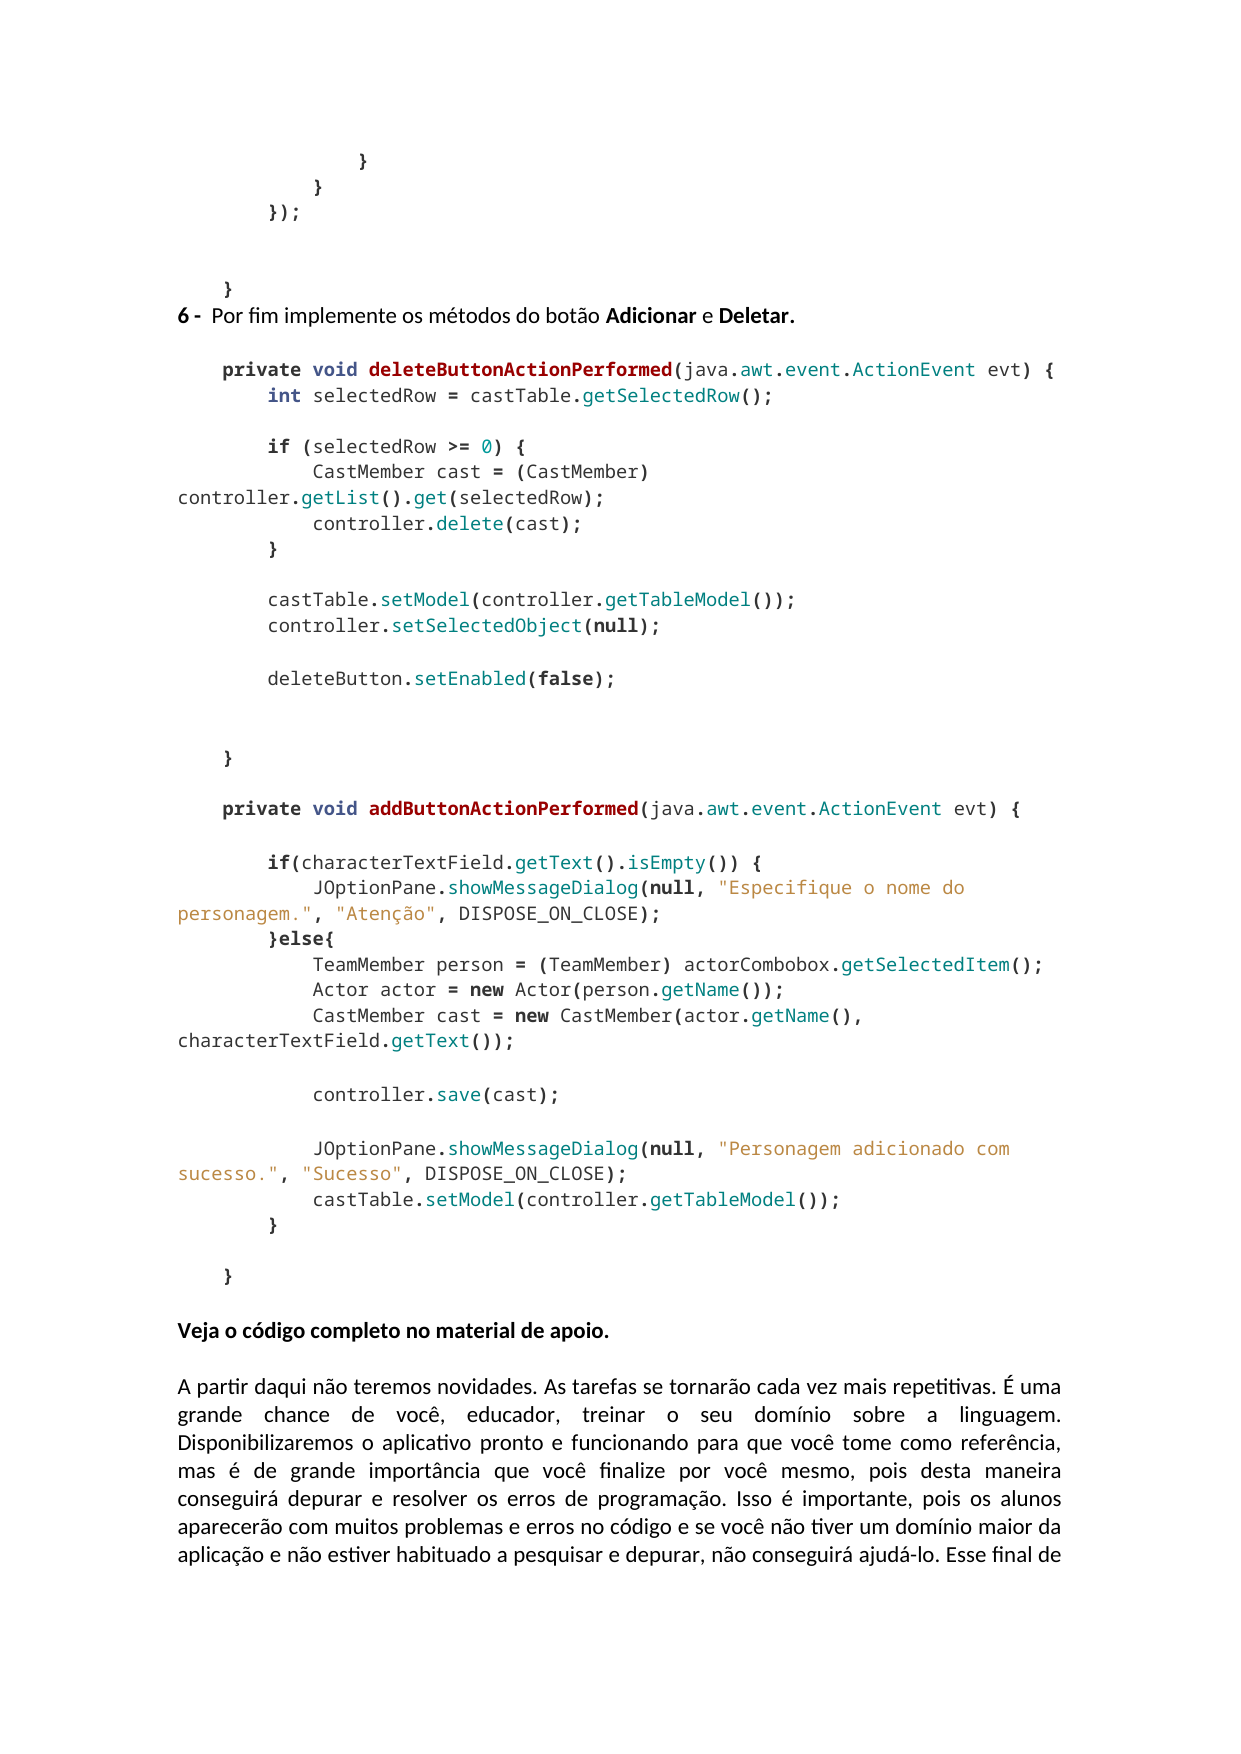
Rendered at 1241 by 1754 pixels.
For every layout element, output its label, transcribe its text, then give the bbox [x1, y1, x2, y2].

text controller.delete(cast); [177, 510, 1063, 535]
text TeamMember person = (TeamMember) actorCombobox.getSelectedItem(); [177, 951, 1063, 977]
text } [177, 535, 1063, 561]
text }); [177, 199, 1063, 224]
text CastMember cast = new CastMember(actor.getName(), characterTextField.getText()); [177, 1002, 1063, 1053]
text Actor actor = new Actor(person.getName()); [177, 977, 1063, 1002]
text private void deleteButtonActionPerformed(java.awt.event.ActionEvent evt) { [177, 357, 1063, 382]
text } [177, 1211, 1063, 1237]
text }else{ [177, 926, 1063, 951]
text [177, 1372, 1063, 1568]
text deleteButton.setEnabled(false); [177, 666, 1063, 691]
text JOptionPane.showMessageDialog(null, "Especifique o nome do personagem.", "Atenção", DISPOSE_ON_CLOSE); [177, 875, 1063, 926]
text } [177, 148, 1063, 173]
text if (selectedRow >= 0) { [177, 433, 1063, 459]
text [177, 382, 1063, 408]
text castTable.setModel(controller.getTableModel()); [177, 1186, 1063, 1211]
text CastMember cast = (CastMember) controller.getList().get(selectedRow); [177, 459, 1063, 510]
text private void addButtonActionPerformed(java.awt.event.ActionEvent evt) { [177, 796, 1063, 821]
text } [177, 173, 1063, 199]
text castTable.setModel(controller.getTableModel()); [177, 586, 1063, 612]
text } [177, 1262, 1063, 1288]
text Veja o código completo no material de apoio. [177, 1316, 1063, 1344]
text controller.save(cast); [177, 1081, 1063, 1107]
text controller.setSelectedObject(null); [177, 612, 1063, 637]
text if(characterTextField.getText().isEmpty()) { [177, 849, 1063, 875]
text } [177, 744, 1063, 770]
text } [177, 275, 1063, 301]
text JOptionPane.showMessageDialog(null, "Personagem adicionado com sucesso.", "Sucesso", DISPOSE_ON_CLOSE); [177, 1135, 1063, 1186]
text 6 - Por fim implemente os métodos do botão Adicionar e Deletar. [177, 301, 1063, 329]
